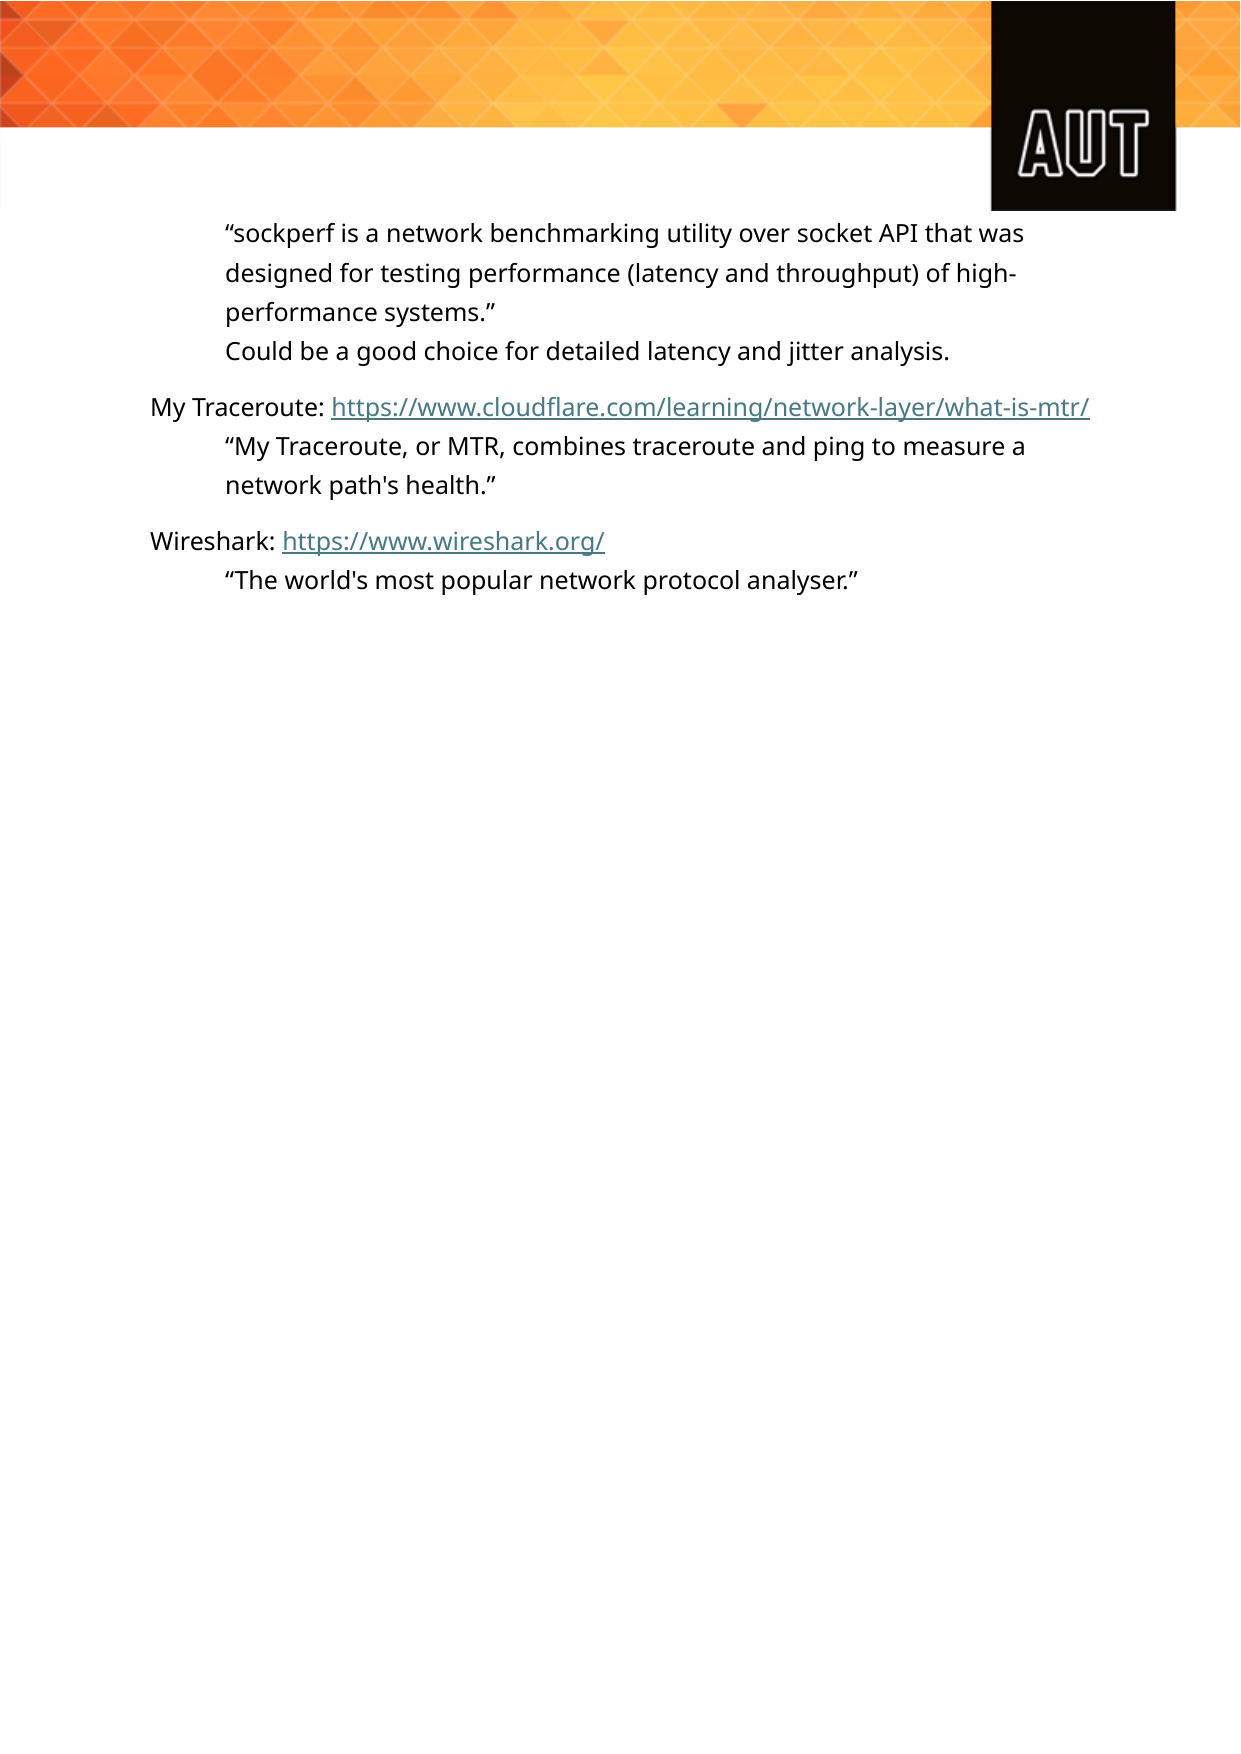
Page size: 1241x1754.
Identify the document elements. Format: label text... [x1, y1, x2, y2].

text Wireshark: https://www.wireshark.org/ [150, 523, 1090, 558]
text “My Traceroute, or MTR, combines traceroute and ping to measure a network path's health.” [225, 428, 1090, 502]
text “sockperf is a network benchmarking utility over socket API that was designed for testing performance (latency and throughput) of high-performance systems.” Could be a good choice for detailed latency and jitter analysis. [225, 150, 1090, 368]
text “The world's most popular network protocol analyser.” [150, 563, 1090, 597]
picture [0, 1, 1241, 211]
text My Traceroute: https://www.cloudflare.com/learning/network-layer/what-is-mtr/ [150, 389, 1090, 423]
